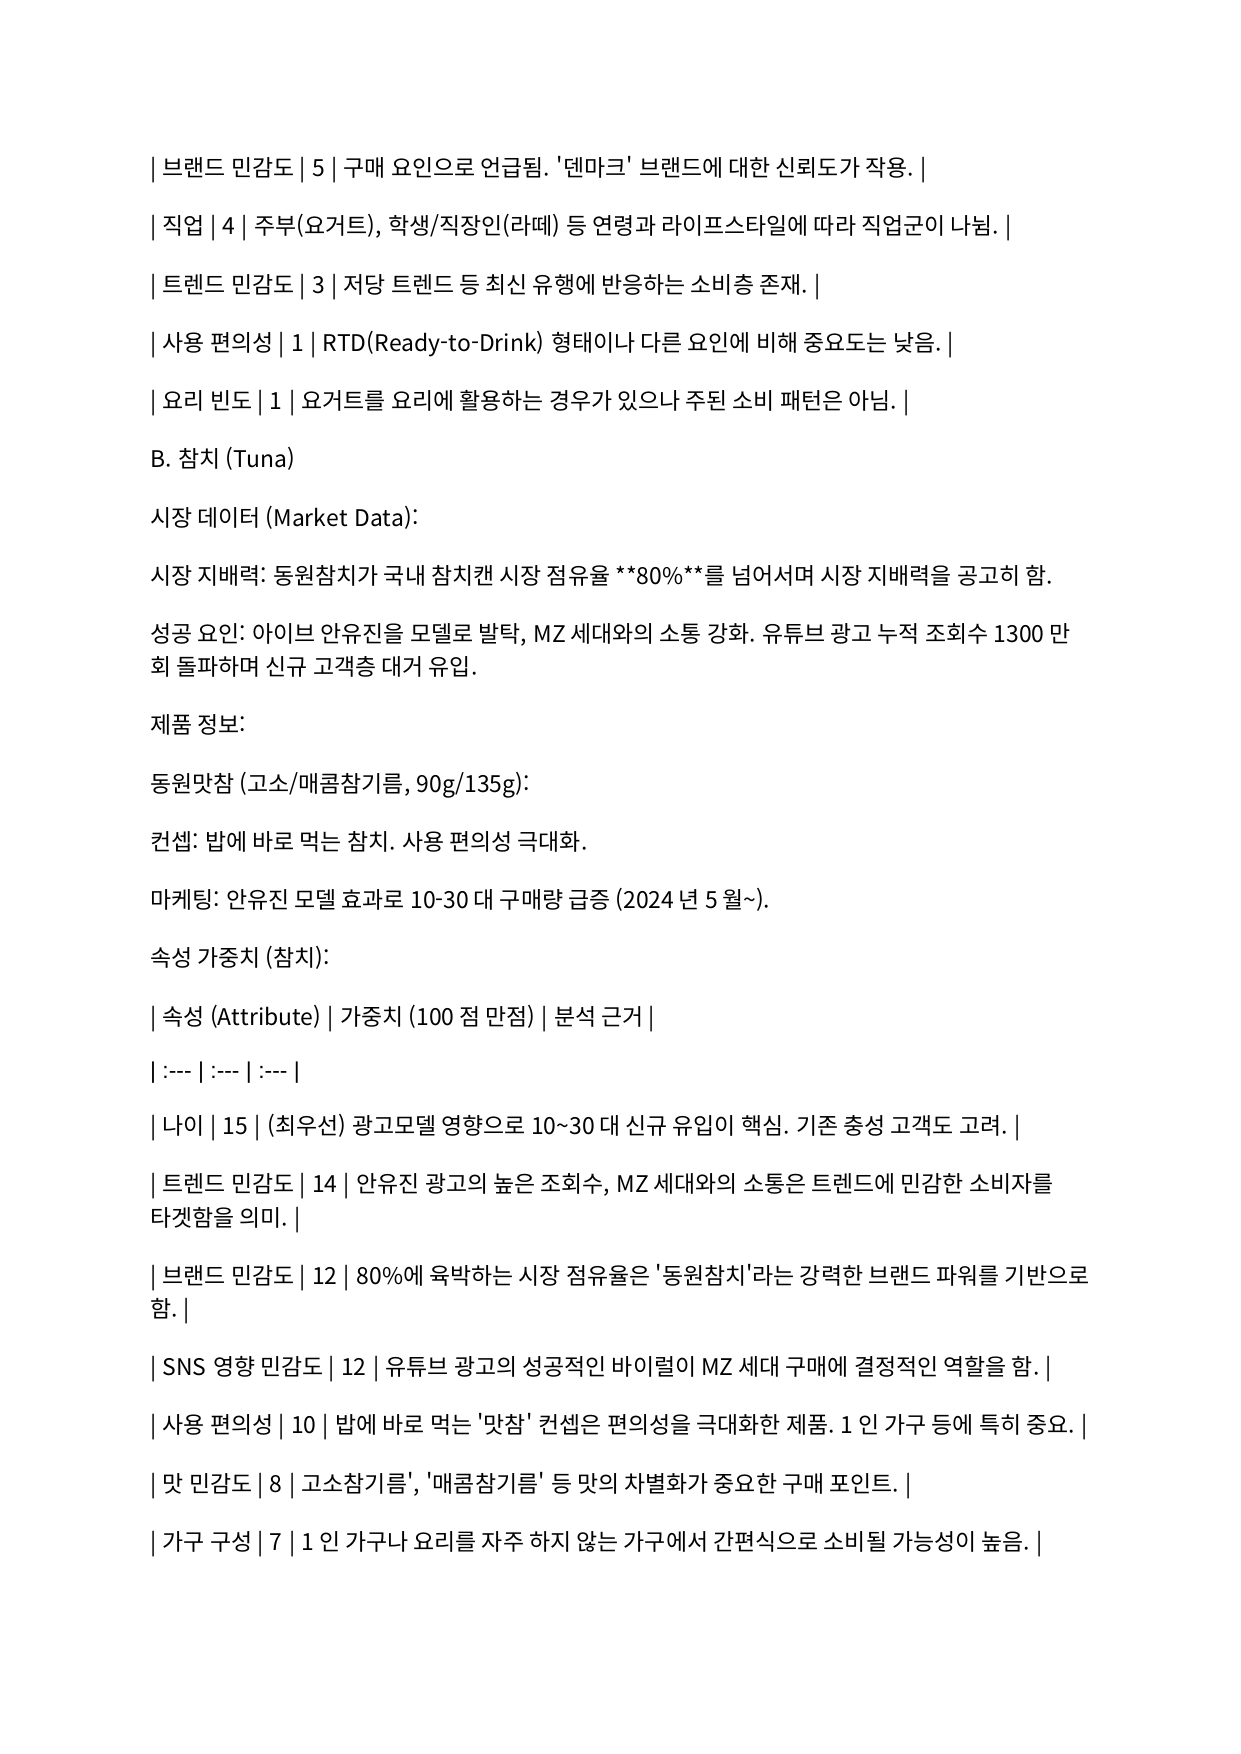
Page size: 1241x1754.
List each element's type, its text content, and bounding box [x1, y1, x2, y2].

text 마케팅: 안유진 모델 효과로 10-30대 구매량 급증 (2024년 5월~). [150, 882, 1090, 915]
text | SNS 영향 민감도 | 12 | 유튜브 광고의 성공적인 바이럴이 MZ세대 구매에 결정적인 역할을 함. | [150, 1349, 1090, 1382]
text 동원맛참 (고소/매콤참기름, 90g/135g): [150, 766, 1090, 799]
text 성공 요인: 아이브 안유진을 모델로 발탁, MZ세대와의 소통 강화. 유튜브 광고 누적 조회수 1300만 회 돌파하며 신규 고객층 대거 유입. [150, 616, 1090, 682]
text | 트렌드 민감도 | 14 | 안유진 광고의 높은 조회수, MZ세대와의 소통은 트렌드에 민감한 소비자를 타겟함을 의미. | [150, 1166, 1090, 1233]
text | 나이 | 15 | (최우선) 광고모델 영향으로 10~30대 신규 유입이 핵심. 기존 충성 고객도 고려. | [150, 1108, 1090, 1141]
text | 브랜드 민감도 | 12 | 80%에 육박하는 시장 점유율은 '동원참치'라는 강력한 브랜드 파워를 기반으로 함. | [150, 1258, 1090, 1324]
text | 맛 민감도 | 8 | 고소참기름', '매콤참기름' 등 맛의 차별화가 중요한 구매 포인트. | [150, 1466, 1090, 1499]
text 시장 데이터 (Market Data): [150, 499, 1090, 533]
text | 직업 | 4 | 주부(요거트), 학생/직장인(라떼) 등 연령과 라이프스타일에 따라 직업군이 나뉨. | [150, 208, 1090, 241]
text 컨셉: 밥에 바로 먹는 참치. 사용 편의성 극대화. [150, 824, 1090, 857]
text 속성 가중치 (참치): [150, 940, 1090, 973]
text | :--- | :--- | :--- | [150, 1057, 1090, 1083]
text B. 참치 (Tuna) [150, 441, 1090, 474]
text | 브랜드 민감도 | 5 | 구매 요인으로 언급됨. '덴마크' 브랜드에 대한 신뢰도가 작용. | [150, 150, 1090, 183]
text | 사용 편의성 | 1 | RTD(Ready-to-Drink) 형태이나 다른 요인에 비해 중요도는 낮음. | [150, 325, 1090, 358]
text | 요리 빈도 | 1 | 요거트를 요리에 활용하는 경우가 있으나 주된 소비 패턴은 아님. | [150, 383, 1090, 416]
text | 트렌드 민감도 | 3 | 저당 트렌드 등 최신 유행에 반응하는 소비층 존재. | [150, 266, 1090, 300]
text | 가구 구성 | 7 | 1인 가구나 요리를 자주 하지 않는 가구에서 간편식으로 소비될 가능성이 높음. | [150, 1524, 1090, 1557]
text 시장 지배력: 동원참치가 국내 참치캔 시장 점유율 **80%**를 넘어서며 시장 지배력을 공고히 함. [150, 558, 1090, 591]
text 제품 정보: [150, 707, 1090, 741]
text | 사용 편의성 | 10 | 밥에 바로 먹는 '맛참' 컨셉은 편의성을 극대화한 제품. 1인 가구 등에 특히 중요. | [150, 1407, 1090, 1441]
text | 속성 (Attribute) | 가중치 (100점 만점) | 분석 근거 | [150, 998, 1090, 1032]
